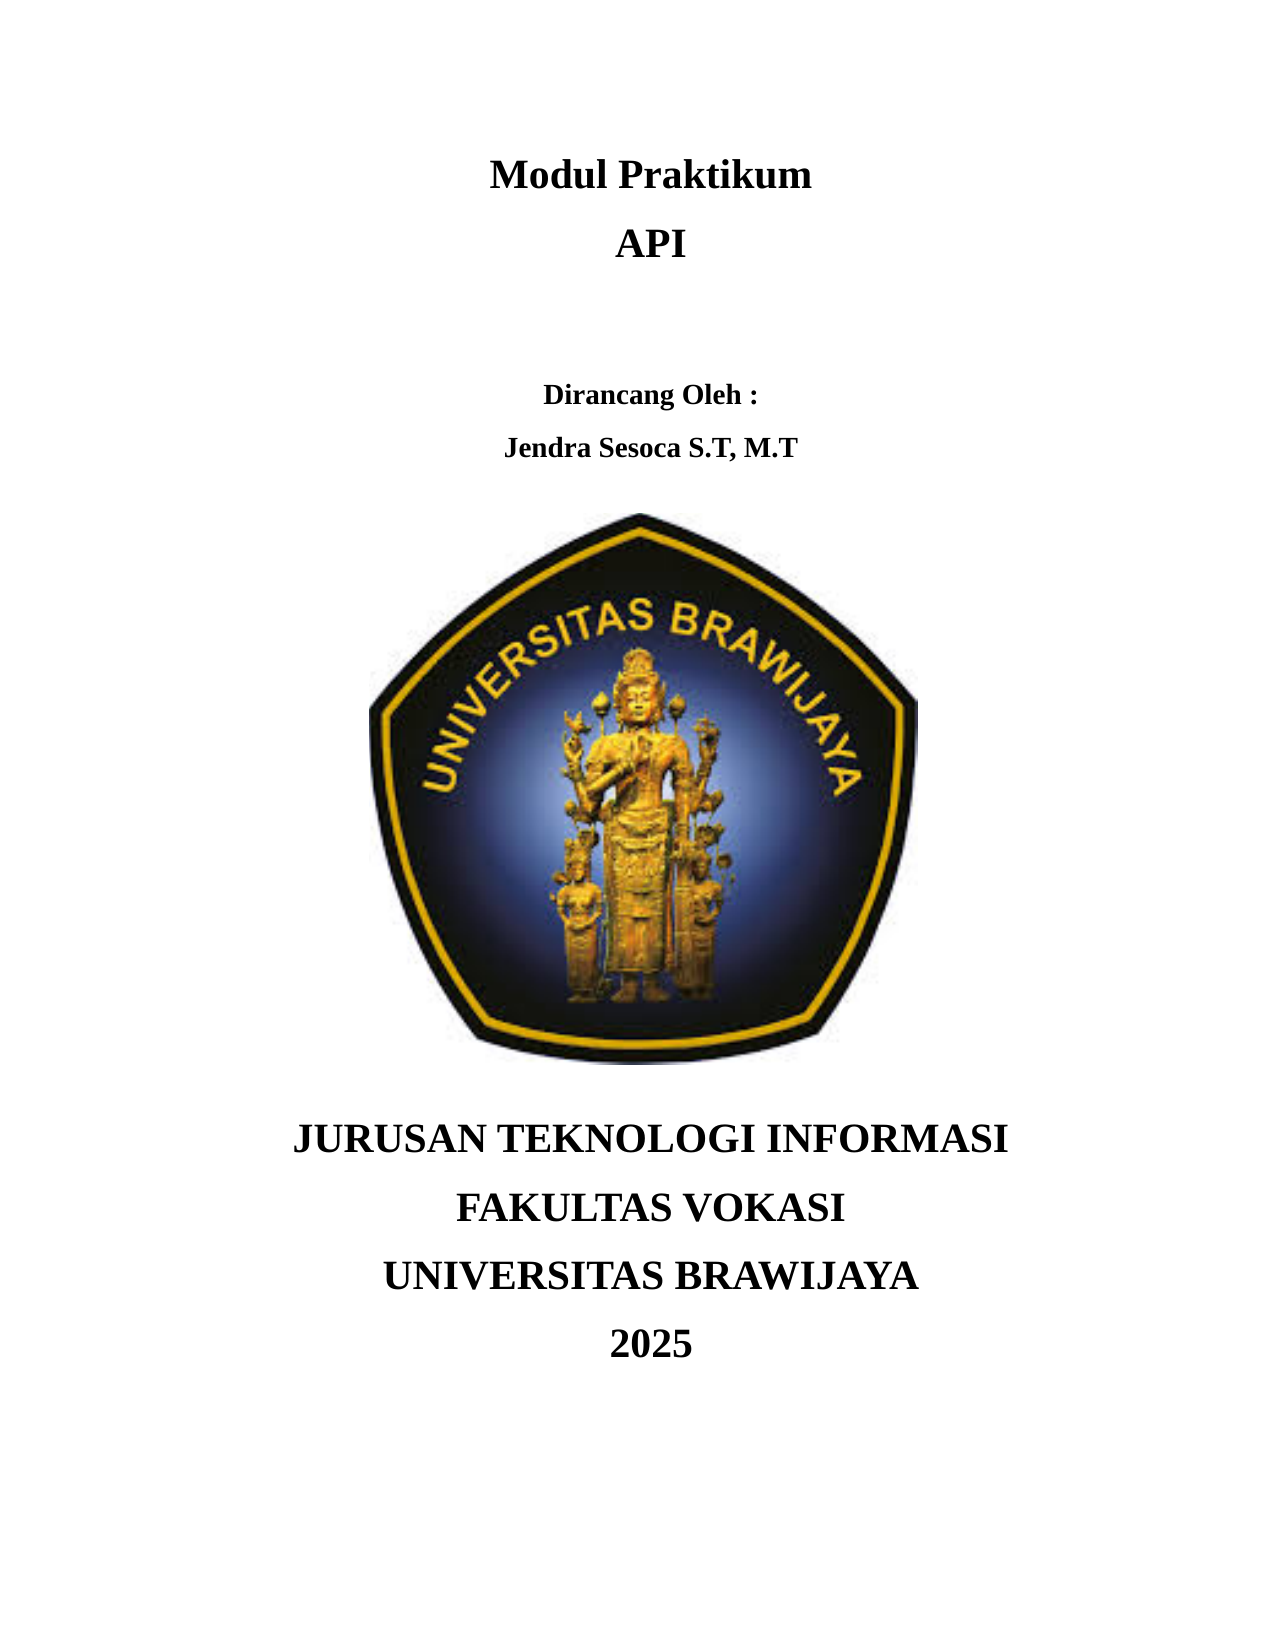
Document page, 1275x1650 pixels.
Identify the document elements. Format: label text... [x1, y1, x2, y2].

text UNIVERSITAS BRAWIJAYA [150, 1251, 1152, 1298]
picture [369, 513, 918, 1065]
text FAKULTAS VOKASI [150, 1182, 1152, 1230]
text Jendra Sesoca S.T, M.T [150, 430, 1152, 463]
text Dirancang Oleh : [150, 377, 1152, 410]
text JURUSAN TEKNOLOGI INFORMASI [150, 1114, 1152, 1162]
text Modul Praktikum [150, 150, 1152, 198]
text 2025 [150, 1319, 1152, 1367]
text API [150, 218, 1152, 266]
